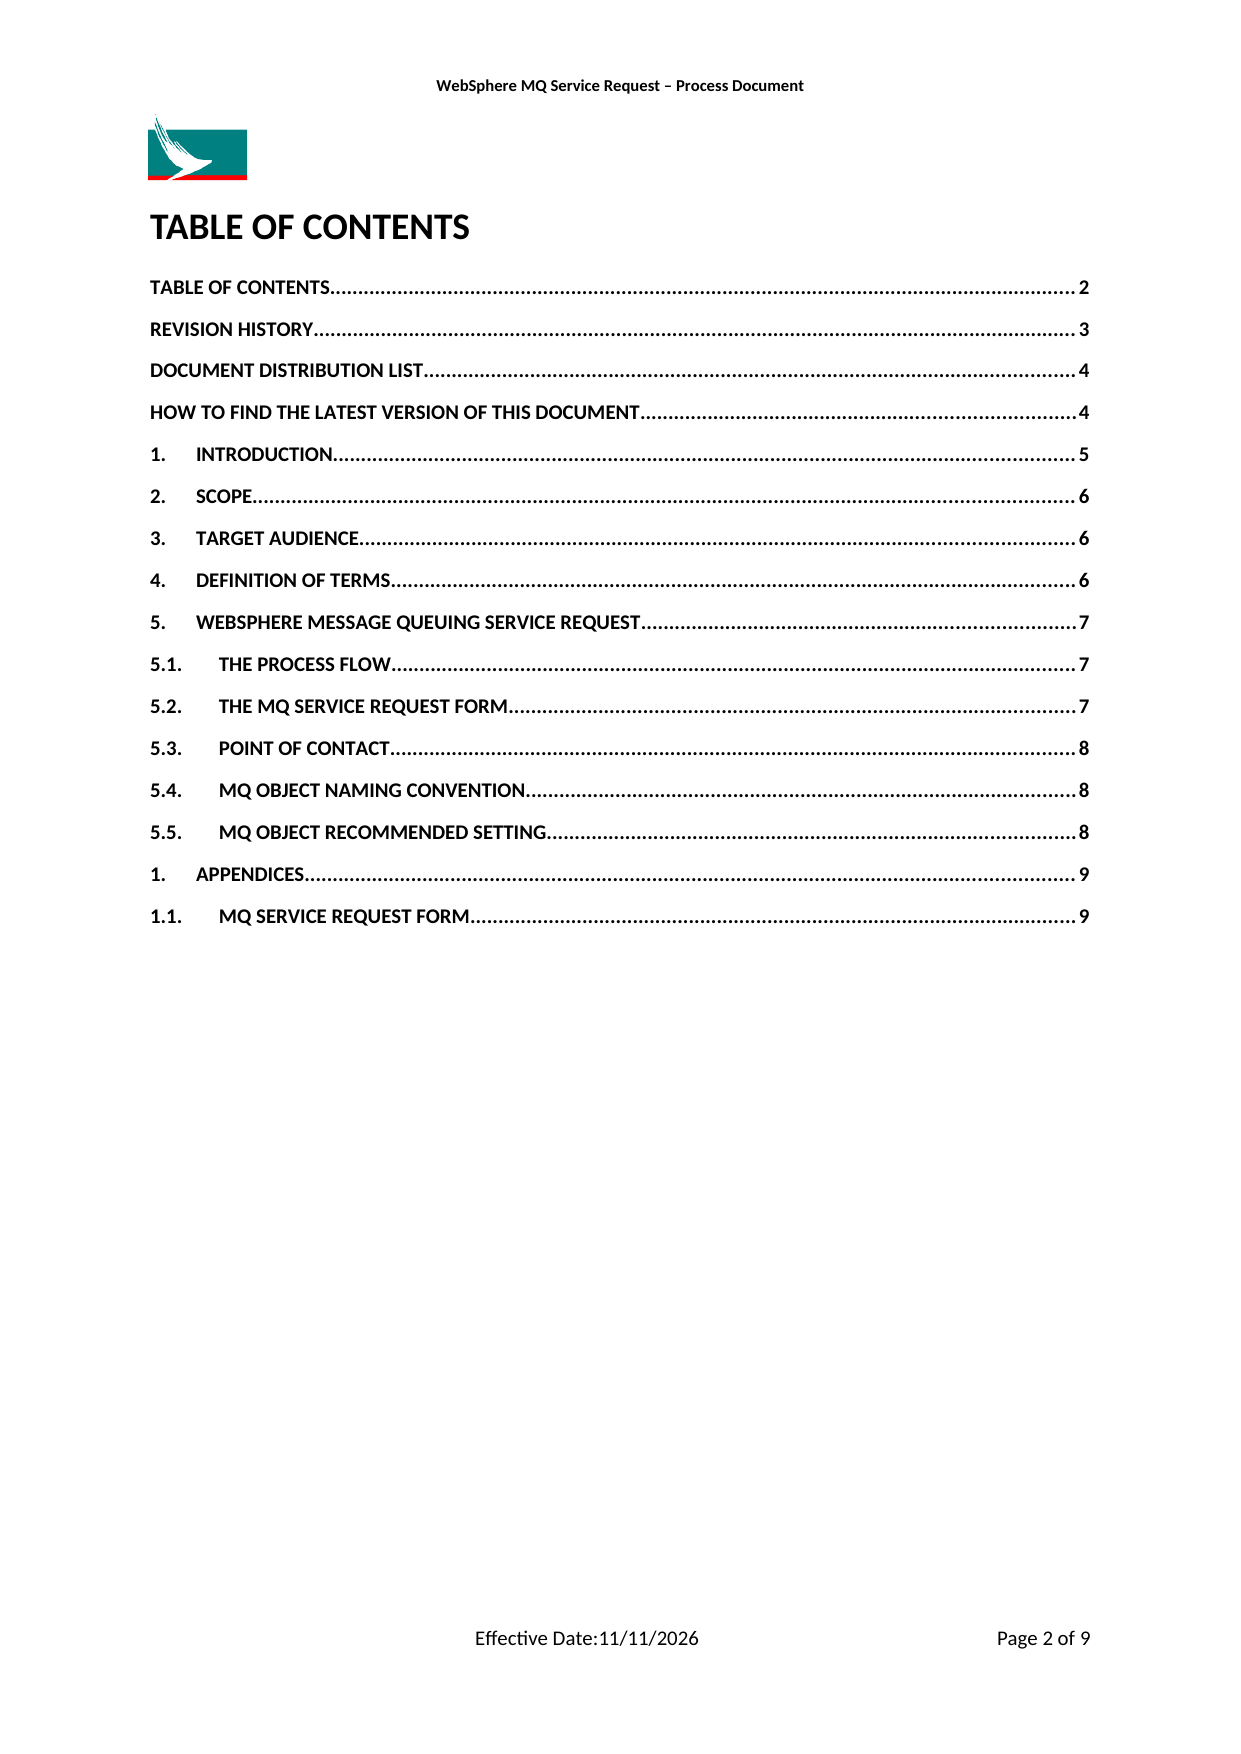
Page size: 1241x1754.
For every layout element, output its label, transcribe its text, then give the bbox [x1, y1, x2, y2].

text 1. Appendices 9 [150, 862, 1090, 887]
text 2. Scope 6 [150, 483, 1090, 508]
text 1.1. MQ Service request Form 9 [150, 904, 1090, 929]
text 5.4. MQ object naming convention 8 [150, 777, 1090, 803]
text 5.5. MQ object recommended setting 8 [150, 819, 1090, 845]
text How to Find the Latest Version of this Document 4 [150, 399, 1090, 424]
text 5.3. Point of Contact 8 [150, 735, 1090, 761]
text 5.1. The Process Flow 7 [150, 651, 1090, 677]
text 1. Introduction 5 [150, 441, 1090, 466]
text TABLE OF CONTENTS [150, 203, 1090, 249]
text 5. Websphere Message Queuing Service Request 7 [150, 609, 1090, 634]
text 3. Target Audience 6 [150, 525, 1090, 550]
text 4. Definition of Terms 6 [150, 567, 1090, 592]
text TABLE OF CONTENTS 2 [150, 274, 1090, 299]
text Revision History 3 [150, 316, 1090, 341]
text Document Distribution List 4 [150, 357, 1090, 383]
text 5.2. The MQ Service Request Form 7 [150, 693, 1090, 719]
